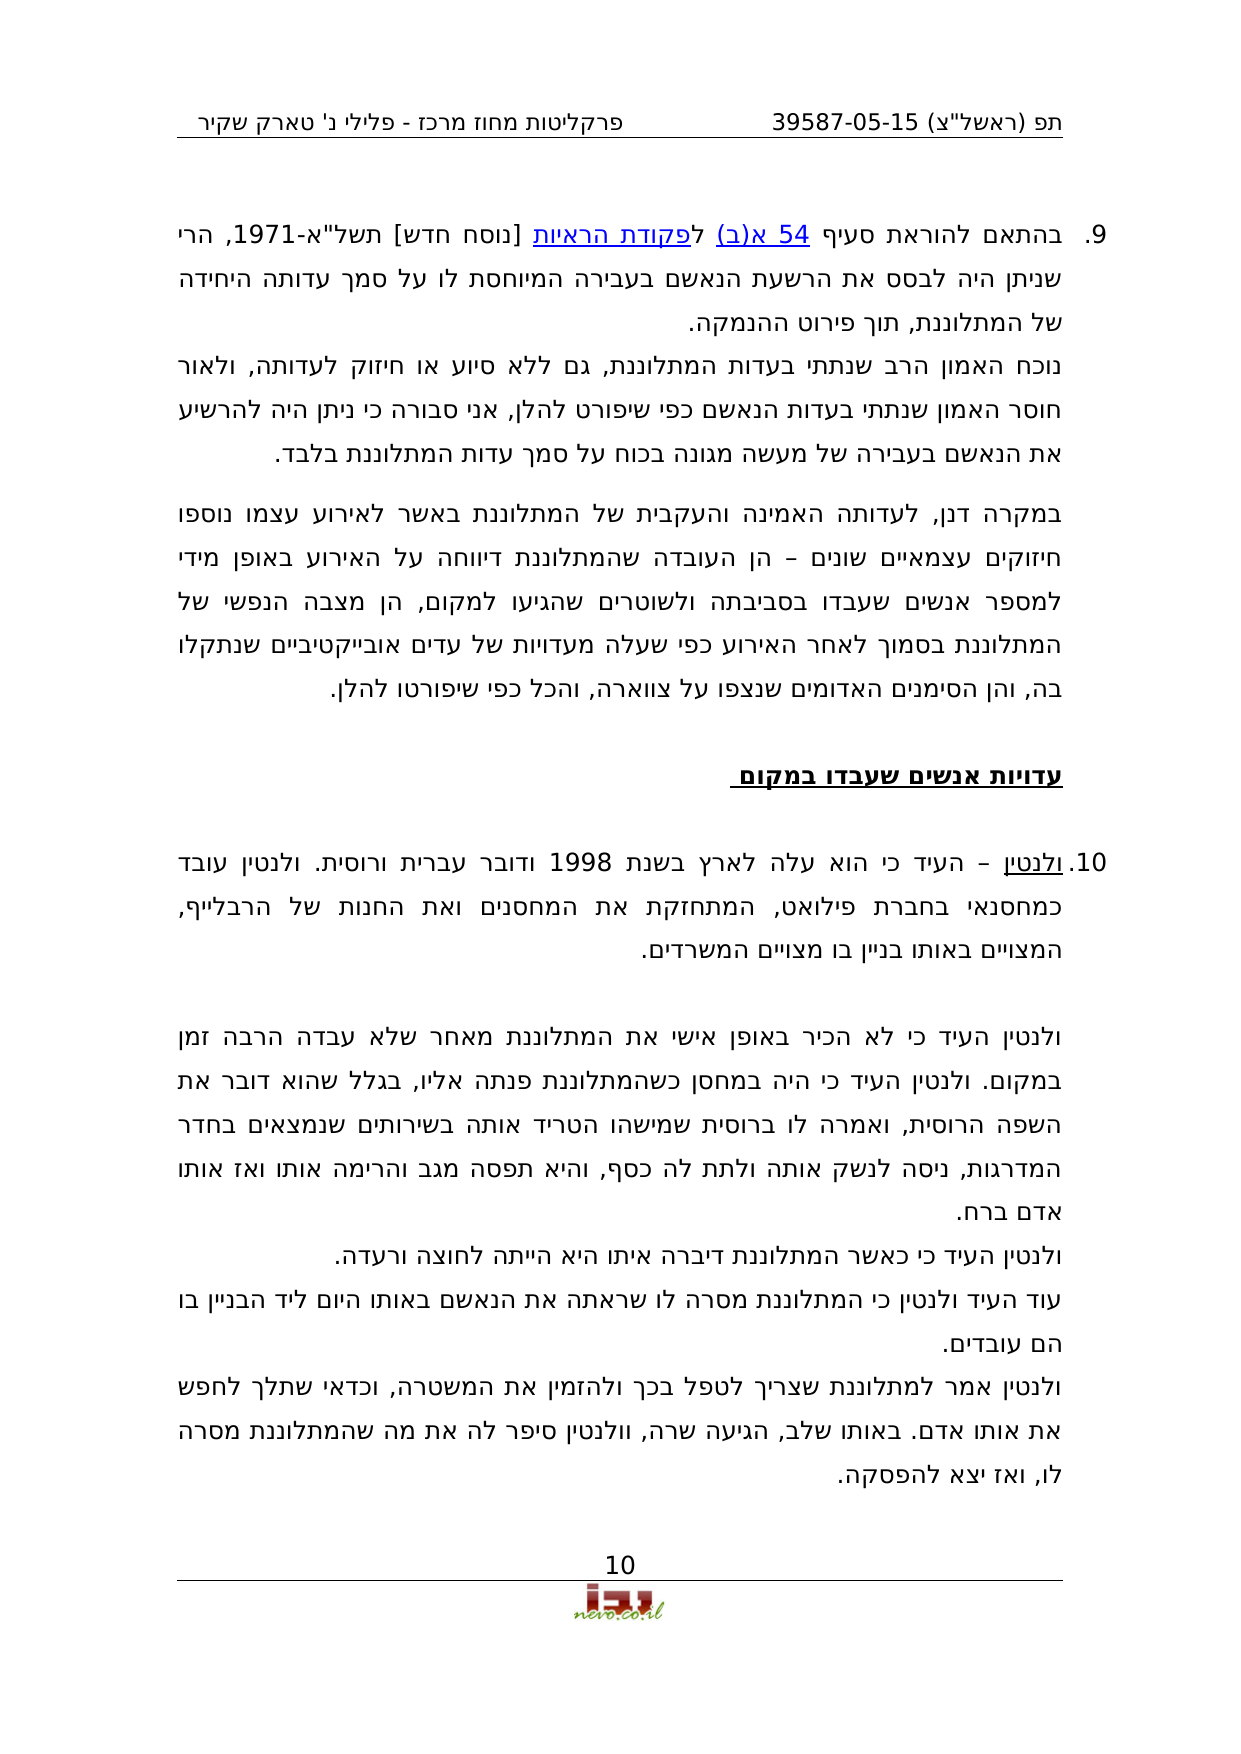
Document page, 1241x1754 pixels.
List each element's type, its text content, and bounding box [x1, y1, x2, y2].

text ולנטין העיד כי לא הכיר באופן אישי את המתלוננת מאחר שלא עבדה הרבה זמן במקום. ולנטין העיד כי היה במחסן כשהמתלוננת פנתה אליו, בגלל שהוא דובר את השפה הרוסית, ואמרה לו ברוסית שמישהו הטריד אותה בשירותים שנמצאים בחדר המדרגות, ניסה לנשק אותה ולתת לה כסף, והיא תפסה מגב והרימה אותו ואז אותו אדם ברח. [177, 1023, 1063, 1227]
text 10. ולנטין – העיד כי הוא עלה לארץ בשנת 1998 ודובר עברית ורוסית. ולנטין עובד כמחסנאי בחברת פילואט, המתחזקת את המחסנים ואת החנות של הרבלייף, המצויים באותו בניין בו מצויים המשרדים. [177, 848, 1107, 965]
text 9. בהתאם להוראת סעיף 54 א(ב) לפקודת הראיות [נוסח חדש] תשל"א-1971, הרי שניתן היה לבסס את הרשעת הנאשם בעבירה המיוחסת לו על סמך עדותה היחידה של המתלוננת, תוך פירוט ההנמקה. [177, 220, 1107, 337]
picture [574, 1583, 666, 1621]
text ולנטין העיד כי כאשר המתלוננת דיברה איתו היא הייתה לחוצה ורעדה. [177, 1241, 1063, 1271]
text עוד העיד ולנטין כי המתלוננת מסרה לו שראתה את הנאשם באותו היום ליד הבניין בו הם עובדים. [177, 1285, 1063, 1358]
text נוכח האמון הרב שנתתי בעדות המתלוננת, גם ללא סיוע או חיזוק לעדותה, ולאור חוסר האמון שנתתי בעדות הנאשם כפי שיפורט להלן, אני סבורה כי ניתן היה להרשיע את הנאשם בעבירה של מעשה מגונה בכוח על סמך עדות המתלוננת בלבד. [177, 352, 1063, 468]
text עדויות אנשים שעבדו במקום [177, 761, 1063, 791]
text במקרה דנן, לעדותה האמינה והעקבית של המתלוננת באשר לאירוע עצמו נוספו חיזוקים עצמאיים שונים – הן העובדה שהמתלוננת דיווחה על האירוע באופן מידי למספר אנשים שעבדו בסביבתה ולשוטרים שהגיעו למקום, הן מצבה הנפשי של המתלוננת בסמוך לאחר האירוע כפי שעלה מעדויות של עדים אובייקטיביים שנתקלו בה, והן הסימנים האדומים שנצפו על צווארה, והכל כפי שיפורטו להלן. [177, 499, 1063, 704]
text ולנטין אמר למתלוננת שצריך לטפל בכך ולהזמין את המשטרה, וכדאי שתלך לחפש את אותו אדם. באותו שלב, הגיעה שרה, וולנטין סיפר לה את מה שהמתלוננת מסרה לו, ואז יצא להפסקה. [177, 1373, 1063, 1489]
